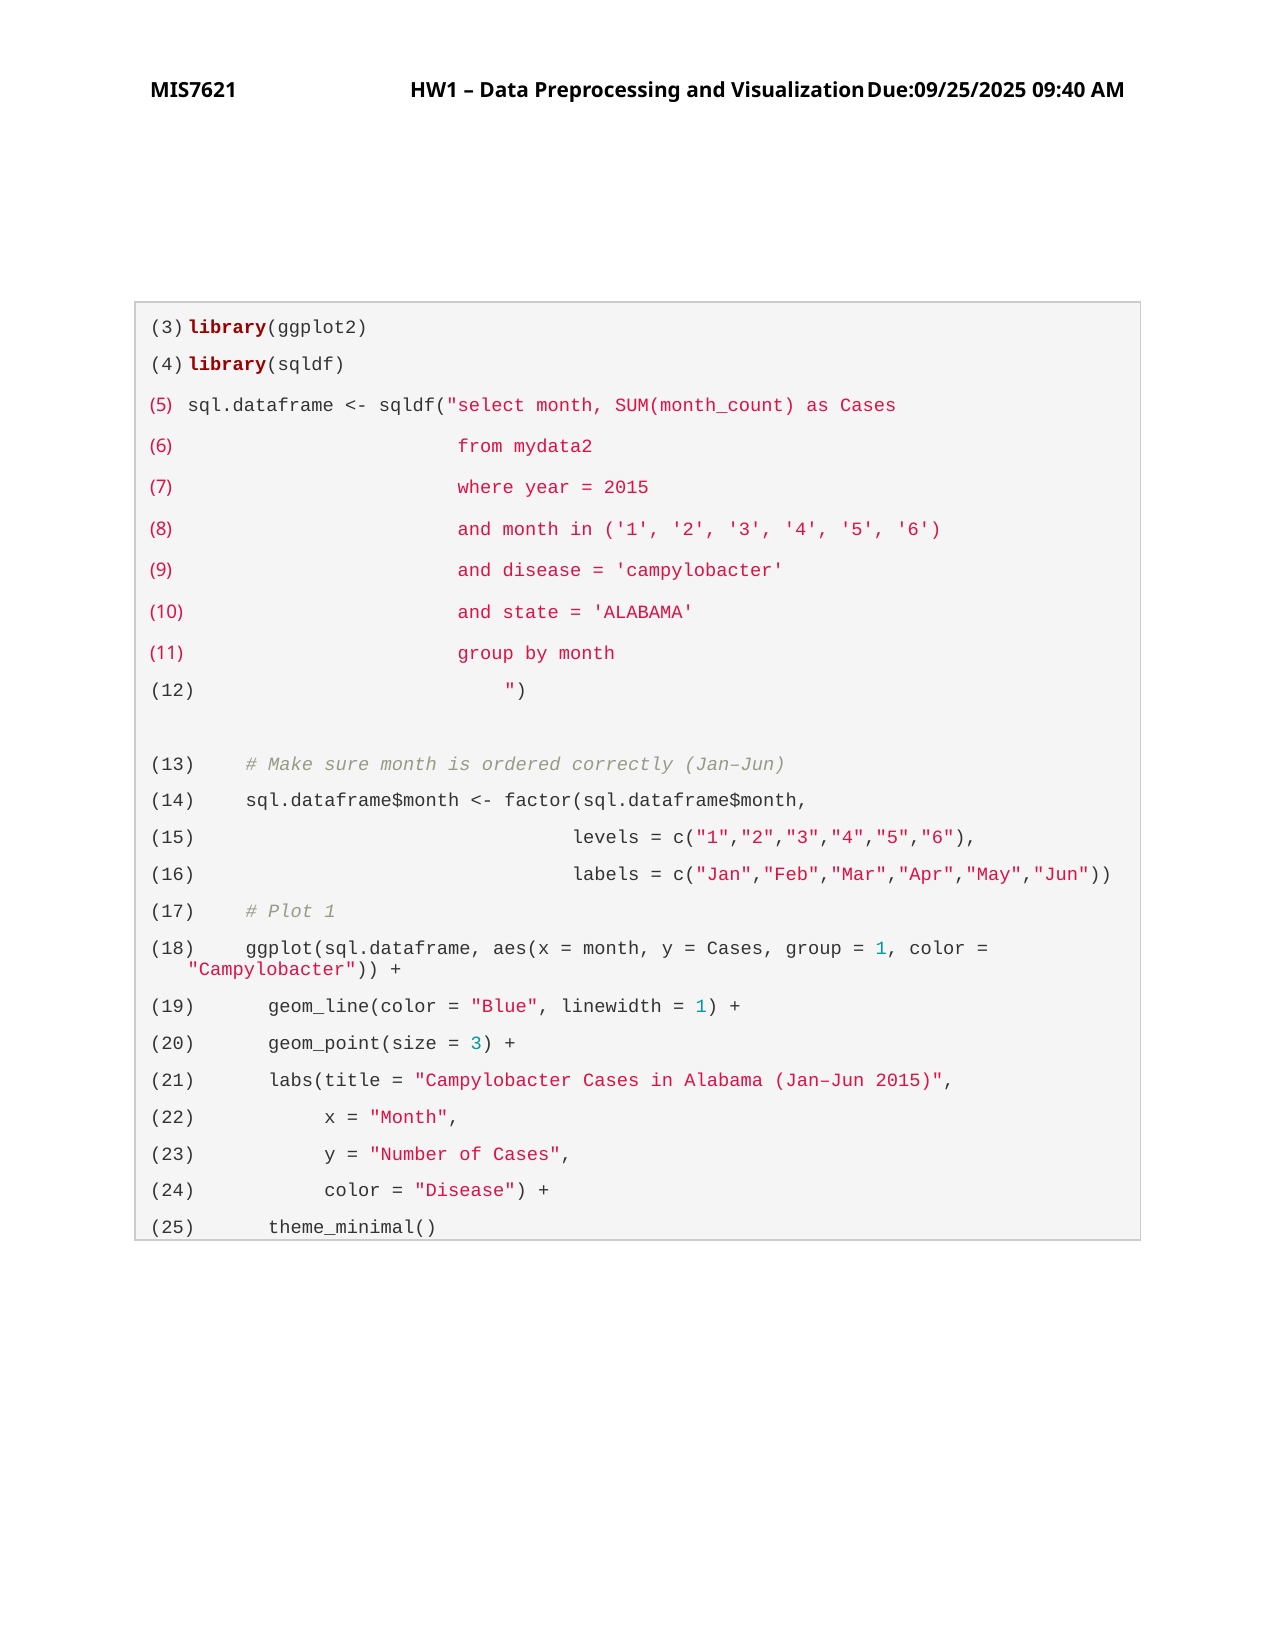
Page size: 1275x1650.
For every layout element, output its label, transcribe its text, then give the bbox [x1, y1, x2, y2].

list and disease = 'campylobacter' [136, 540, 1140, 582]
list group by month [136, 623, 1140, 664]
list ggplot(sql.dataframe, aes(x = month, y = Cases, group = 1, color = "Campylobacter")) + [136, 923, 1140, 981]
list sql.dataframe <- sqldf("select month, SUM(month_count) as Cases [136, 375, 1140, 416]
list where year = 2015 [136, 458, 1140, 499]
list from mydata2 [136, 416, 1140, 458]
list geom_line(color = "Blue", linewidth = 1) + [136, 981, 1140, 1018]
list labs(title = "Campylobacter Cases in Alabama (Jan–Jun 2015)", [136, 1054, 1140, 1091]
list x = "Month", [136, 1091, 1140, 1128]
list y = "Number of Cases", [136, 1128, 1140, 1165]
list and month in ('1', '2', '3', '4', '5', '6') [136, 499, 1140, 540]
list sql.dataframe$month <- factor(sql.dataframe$month, [136, 775, 1140, 812]
list # Plot 1 [136, 886, 1140, 923]
list and state = 'ALABAMA' [136, 582, 1140, 623]
list ") [136, 664, 1140, 701]
list color = "Disease") + [136, 1165, 1140, 1202]
list library(ggplot2) [136, 303, 1140, 338]
list # Make sure month is ordered correctly (Jan–Jun) [136, 738, 1140, 775]
list geom_point(size = 3) + [136, 1018, 1140, 1054]
list library(sqldf) [136, 338, 1140, 375]
list theme_minimal() [136, 1202, 1140, 1239]
list levels = c("1","2","3","4","5","6"), [136, 812, 1140, 849]
list labels = c("Jan","Feb","Mar","Apr","May","Jun")) [136, 849, 1140, 886]
